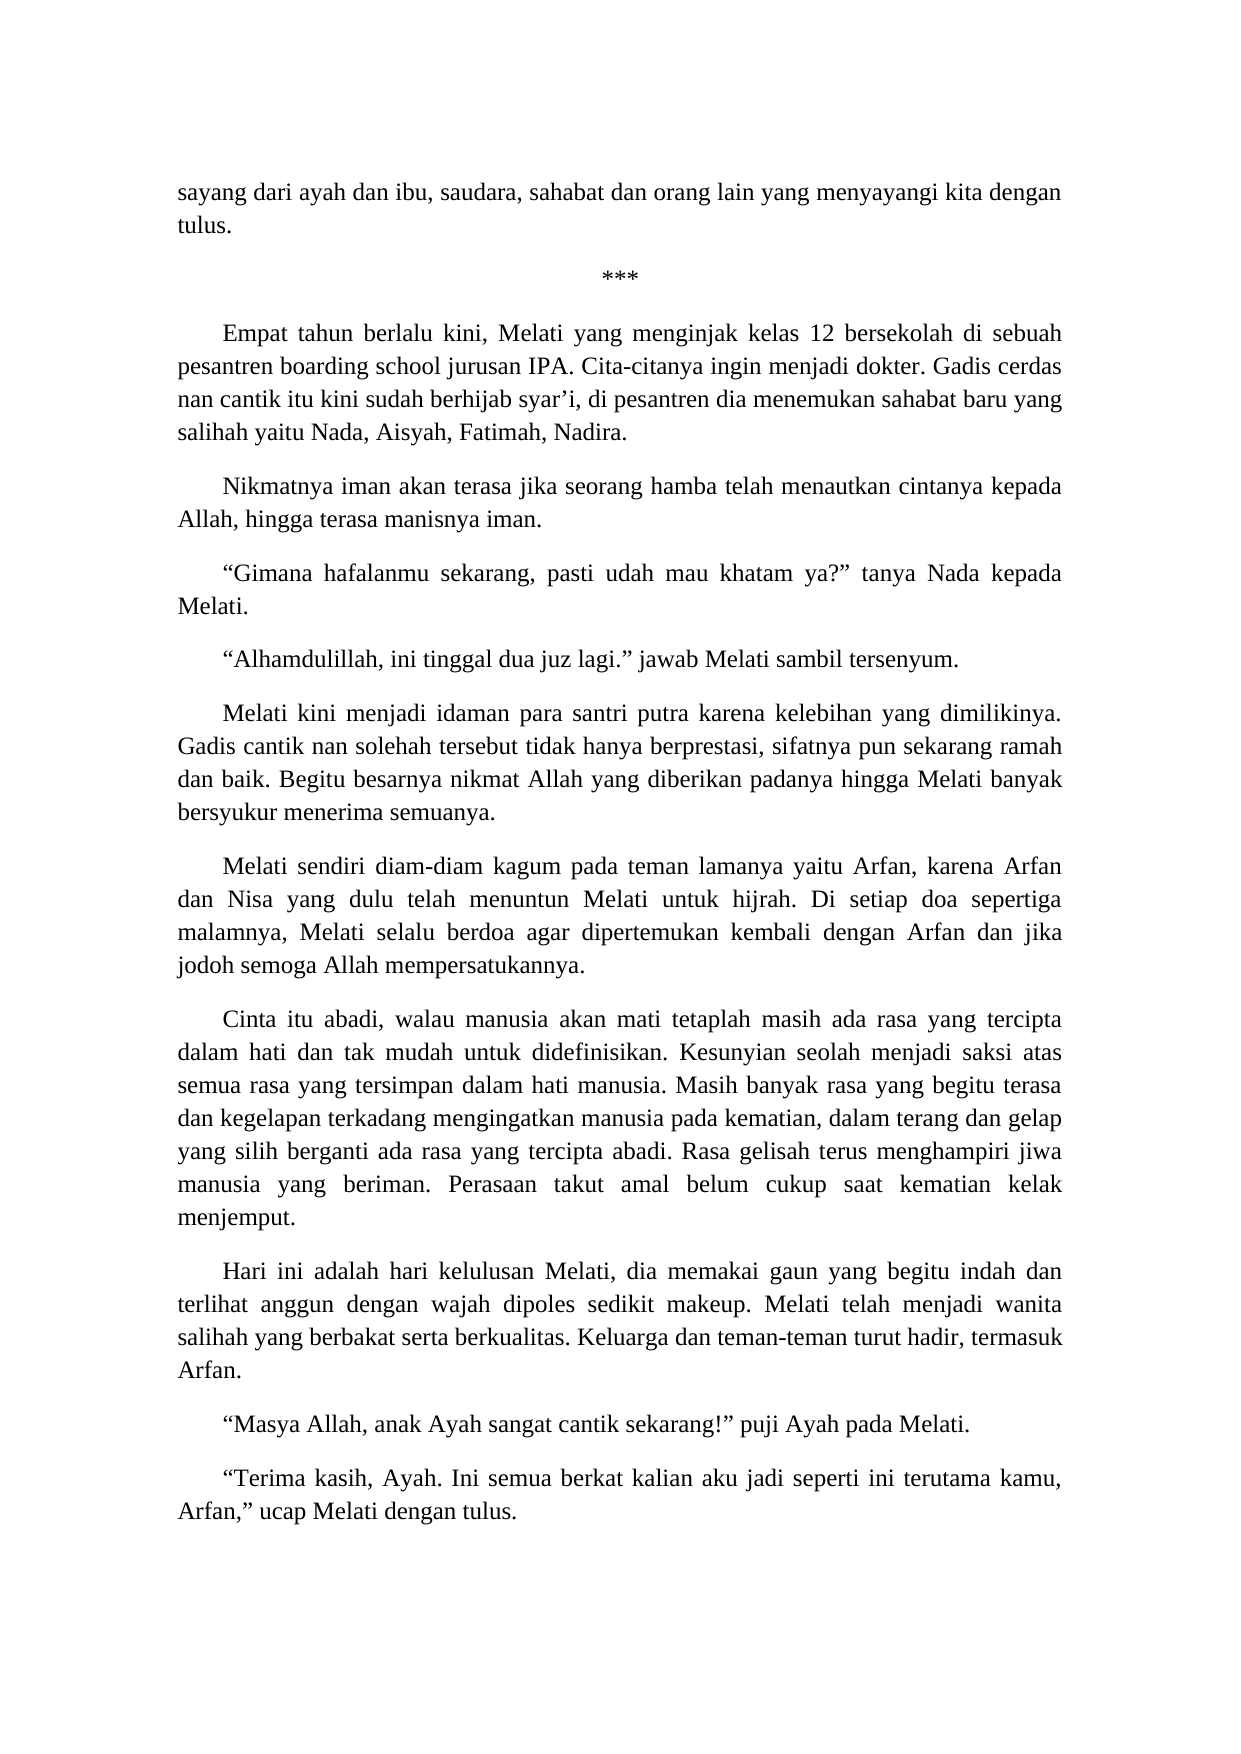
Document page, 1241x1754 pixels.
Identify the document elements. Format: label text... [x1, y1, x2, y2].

text “Gimana hafalanmu sekarang, pasti udah mau khatam ya?” tanya Nada kepada Melati. [177, 558, 1063, 619]
text Melati sendiri diam-diam kagum pada teman lamanya yaitu Arfan, karena Arfan dan Nisa yang dulu telah menuntun Melati untuk hijrah. Di setiap doa sepertiga malamnya, Melati selalu berdoa agar dipertemukan kembali dengan Arfan dan jika jodoh semoga Allah mempersatukannya. [177, 851, 1063, 979]
text Melati kini menjadi idaman para santri putra karena kelebihan yang dimilikinya. Gadis cantik nan solehah tersebut tidak hanya berprestasi, sifatnya pun sekarang ramah dan baik. Begitu besarnya nikmat Allah yang diberikan padanya hingga Melati banyak bersyukur menerima semuanya. [177, 698, 1063, 826]
text Empat tahun berlalu kini, Melati yang menginjak kelas 12 bersekolah di sebuah pesantren boarding school jurusan IPA. Cita-citanya ingin menjadi dokter. Gadis cerdas nan cantik itu kini sudah berhijab syar’i, di pesantren dia menemukan sahabat baru yang salihah yaitu Nada, Aisyah, Fatimah, Nadira. [177, 318, 1063, 446]
text “Terima kasih, Ayah. Ini semua berkat kalian aku jadi seperti ini terutama kamu, Arfan,” ucap Melati dengan tulus. [177, 1463, 1063, 1525]
text “Masya Allah, anak Ayah sangat cantik sekarang!” puji Ayah pada Melati. [177, 1409, 1063, 1438]
text “Alhamdulillah, ini tinggal dua juz lagi.” jawab Melati sambil tersenyum. [177, 644, 1063, 673]
text Nikmatnya iman akan terasa jika seorang hamba telah menautkan cintanya kepada Allah, hingga terasa manisnya iman. [177, 471, 1063, 533]
text Cinta itu abadi, walau manusia akan mati tetaplah masih ada rasa yang tercipta dalam hati dan tak mudah untuk didefinisikan. Kesunyian seolah menjadi saksi atas semua rasa yang tersimpan dalam hati manusia. Masih banyak rasa yang begitu terasa dan kegelapan terkadang mengingatkan manusia pada kematian, dalam terang dan gelap yang silih berganti ada rasa yang tercipta abadi. Rasa gelisah terus menghampiri jiwa manusia yang beriman. Perasaan takut amal belum cukup saat kematian kelak menjemput. [177, 1004, 1063, 1231]
text Hari ini adalah hari kelulusan Melati, dia memakai gaun yang begitu indah dan terlihat anggun dengan wajah dipoles sedikit makeup. Melati telah menjadi wanita salihah yang berbakat serta berkualitas. Keluarga dan teman-teman turut hadir, termasuk Arfan. [177, 1256, 1063, 1384]
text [177, 177, 1063, 239]
text *** [177, 264, 1063, 293]
